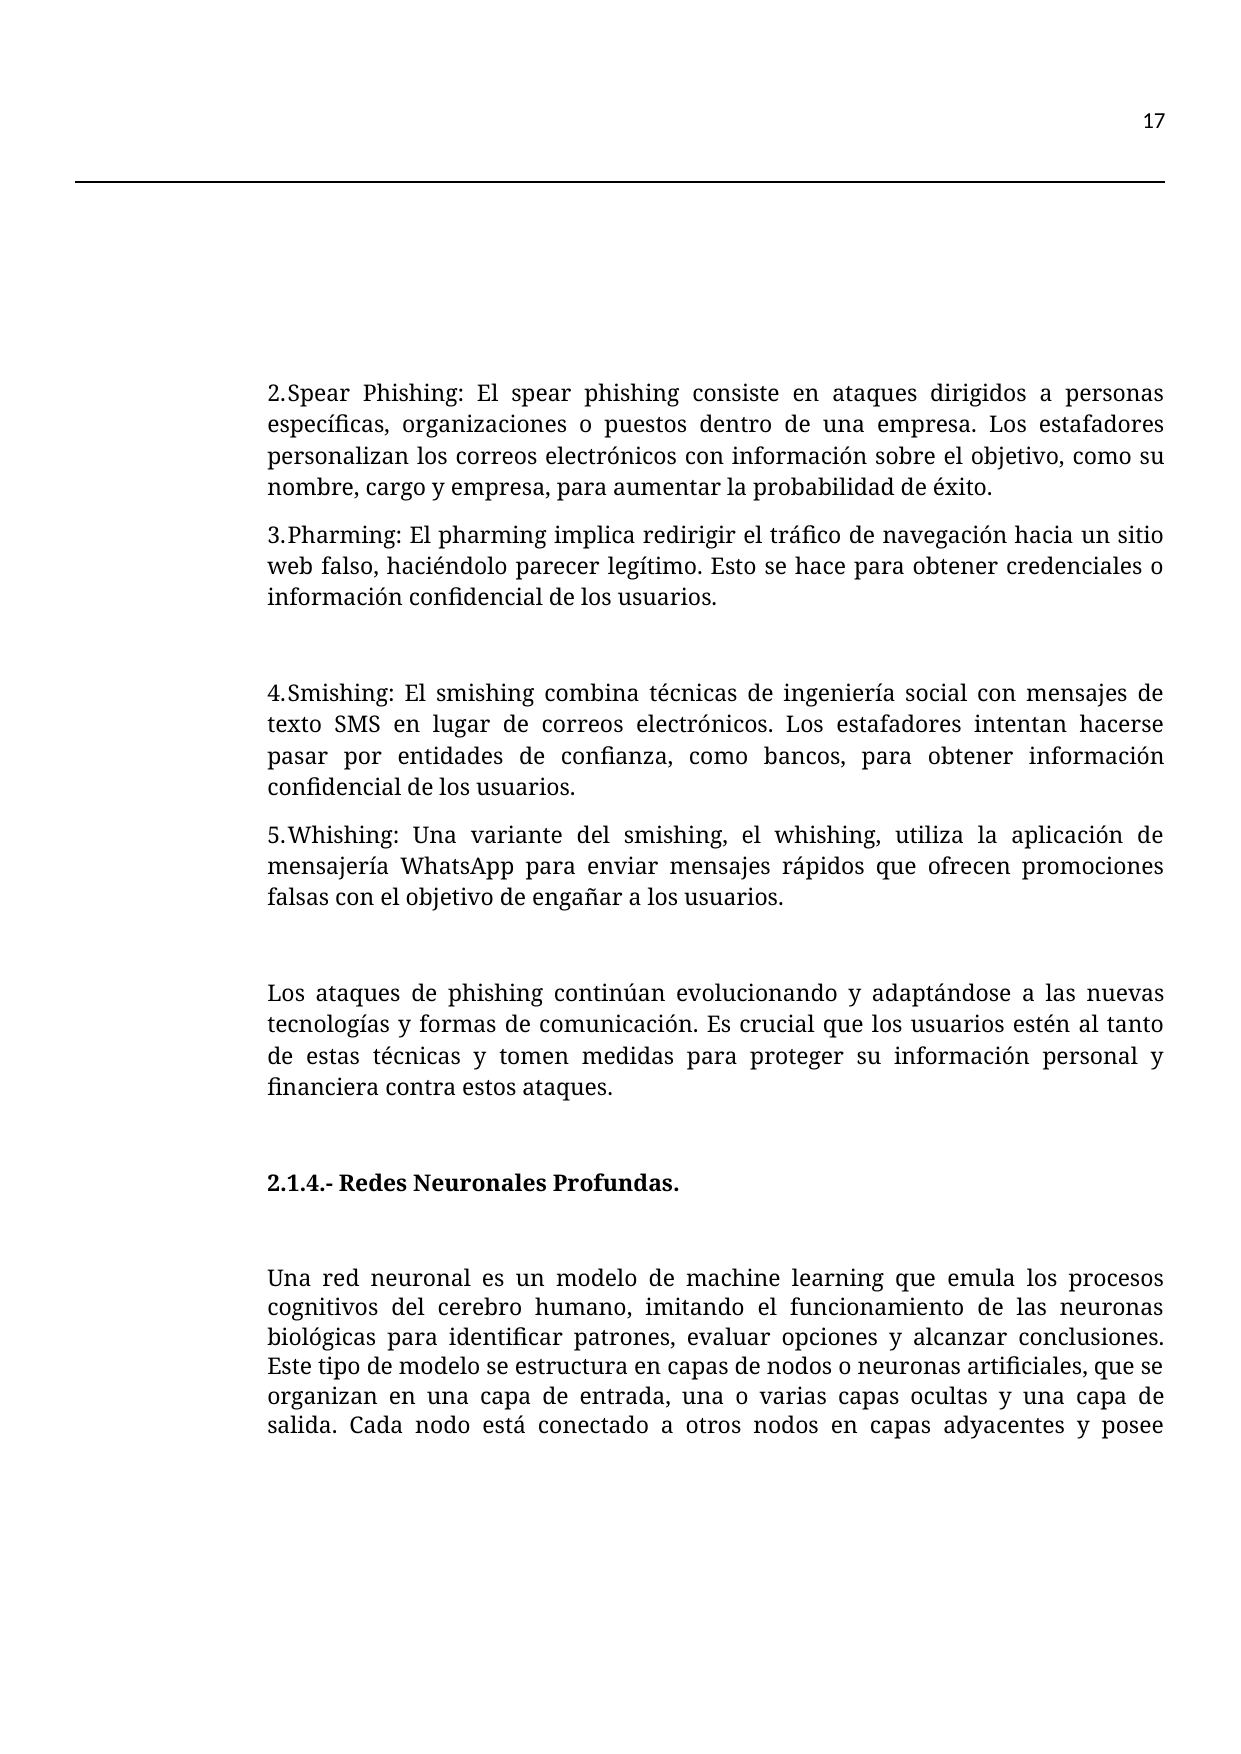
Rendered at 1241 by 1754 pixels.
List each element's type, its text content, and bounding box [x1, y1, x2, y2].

text Los ataques de phishing continúan evolucionando y adaptándose a las nuevas tecnologías y formas de comunicación. Es crucial que los usuarios estén al tanto de estas técnicas y tomen medidas para proteger su información personal y financiera contra estos ataques. [267, 977, 1165, 1102]
text 2. Spear Phishing: El spear phishing consiste en ataques dirigidos a personas específicas, organizaciones o puestos dentro de una empresa. Los estafadores personalizan los correos electrónicos con información sobre el objetivo, como su nombre, cargo y empresa, para aumentar la probabilidad de éxito. [267, 377, 1165, 502]
text 3. Pharming: El pharming implica redirigir el tráfico de navegación hacia un sitio web falso, haciéndolo parecer legítimo. Esto se hace para obtener credenciales o información confidencial de los usuarios. [267, 519, 1165, 613]
text 2.1.4.- Redes Neuronales Profundas. [267, 1167, 1165, 1198]
text 4. Smishing: El smishing combina técnicas de ingeniería social con mensajes de texto SMS en lugar de correos electrónicos. Los estafadores intentan hacerse pasar por entidades de confianza, como bancos, para obtener información confidencial de los usuarios. [267, 677, 1165, 802]
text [267, 1263, 1165, 1441]
text 5. Whishing: Una variante del smishing, el whishing, utiliza la aplicación de mensajería WhatsApp para enviar mensajes rápidos que ofrecen promociones falsas con el objetivo de engañar a los usuarios. [267, 819, 1165, 913]
